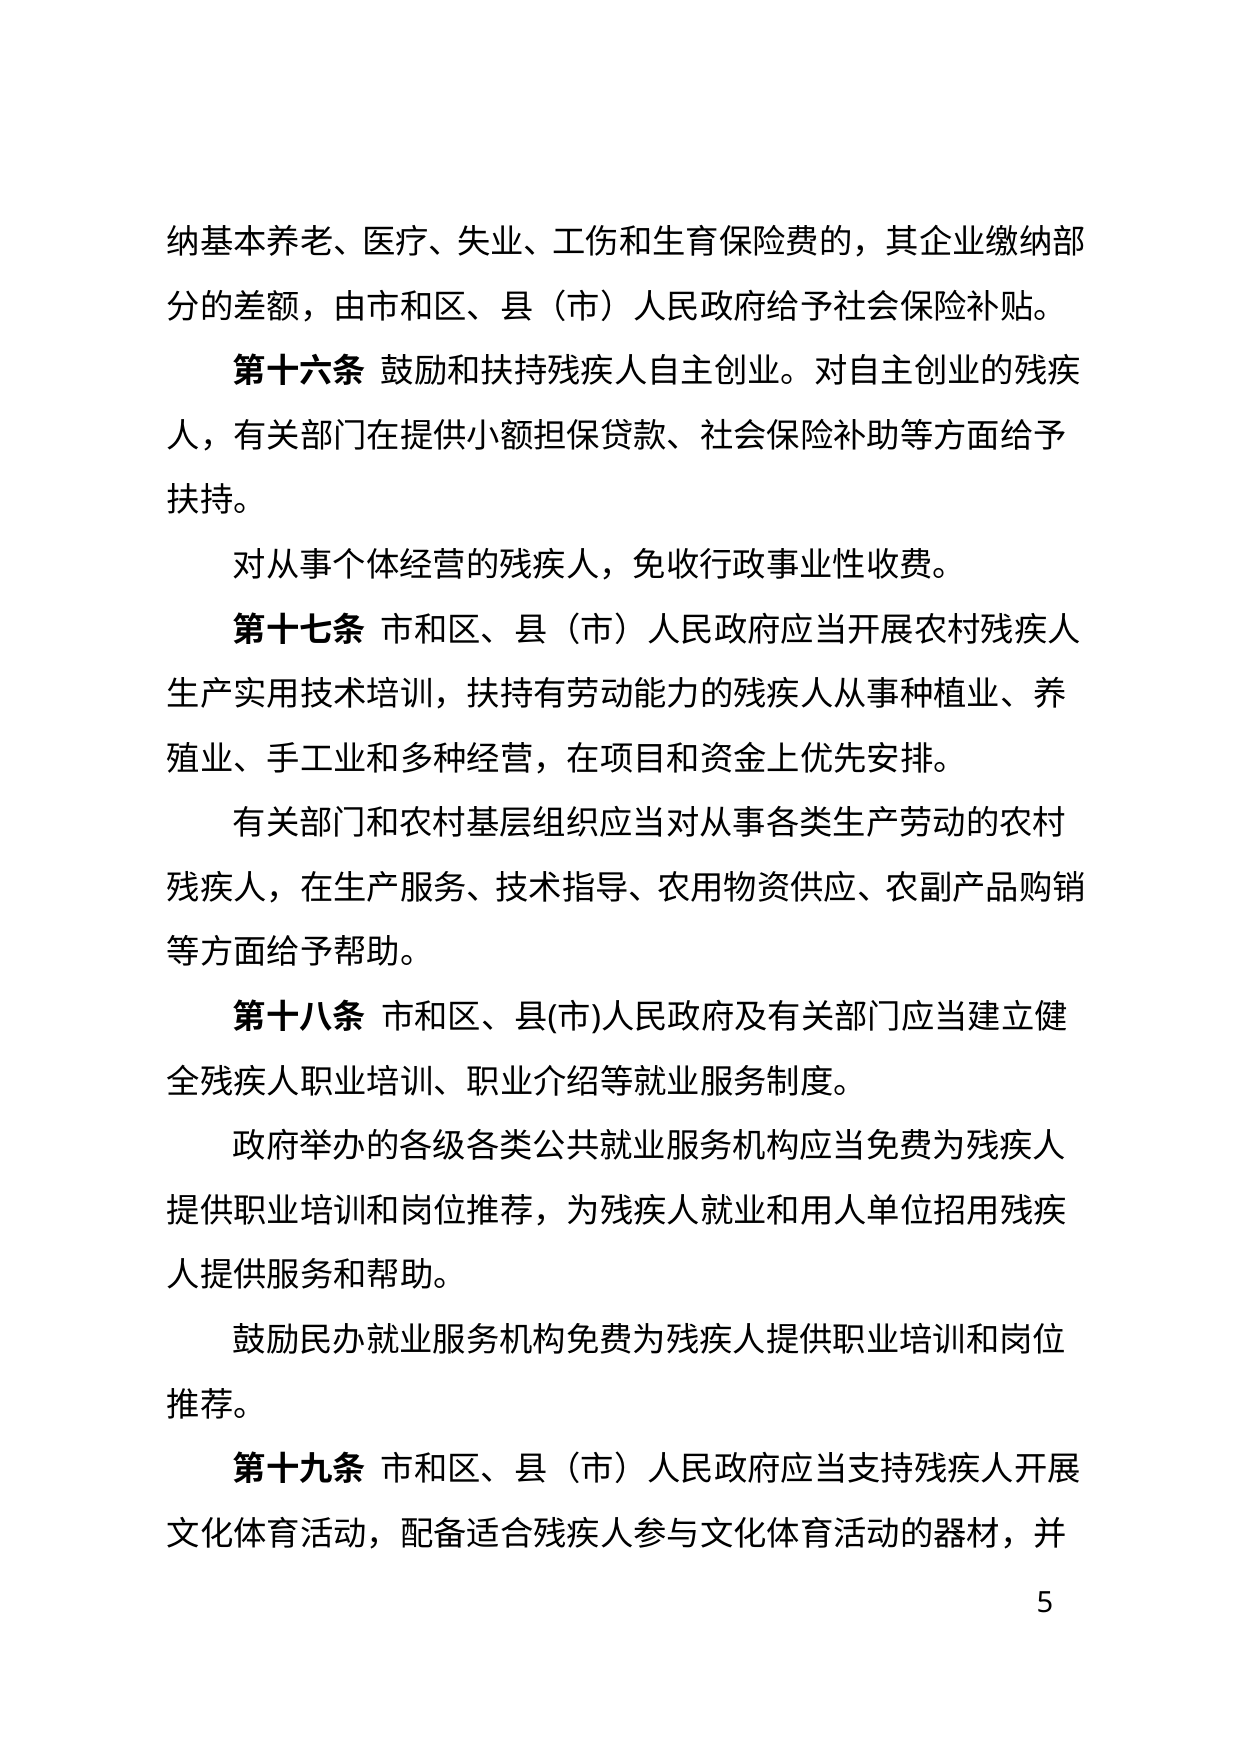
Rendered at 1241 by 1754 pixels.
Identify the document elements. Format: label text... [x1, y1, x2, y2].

text 有关部门和农村基层组织应当对从事各类生产劳动的农村残疾人，在生产服务、技术指导、农用物资供应、农副产品购销等方面给予帮助。 [165, 589, 1087, 783]
text 第十九条 市和区、县（市）人民政府应当支持残疾人开展文化体育活动，配备适合残疾人参与文化体育活动的器材，并给予经费、人员等方面支持。 [165, 1235, 1087, 1429]
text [165, 1429, 1087, 1558]
text 对从事个体经营的残疾人，免收行政事业性收费。 [165, 331, 1087, 396]
text 第十七条 市和区、县（市）人民政府应当开展农村残疾人生产实用技术培训，扶持有劳动能力的残疾人从事种植业、养殖业、手工业和多种经营，在项目和资金上优先安排。 [165, 396, 1087, 589]
text 鼓励民办就业服务机构免费为残疾人提供职业培训和岗位推荐。 [165, 1106, 1087, 1235]
text 政府举办的各级各类公共就业服务机构应当免费为残疾人提供职业培训和岗位推荐，为残疾人就业和用人单位招用残疾人提供服务和帮助。 [165, 912, 1087, 1106]
text 第十八条 市和区、县(市)人民政府及有关部门应当建立健全残疾人职业培训、职业介绍等就业服务制度。 [165, 783, 1087, 912]
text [165, 202, 1087, 331]
